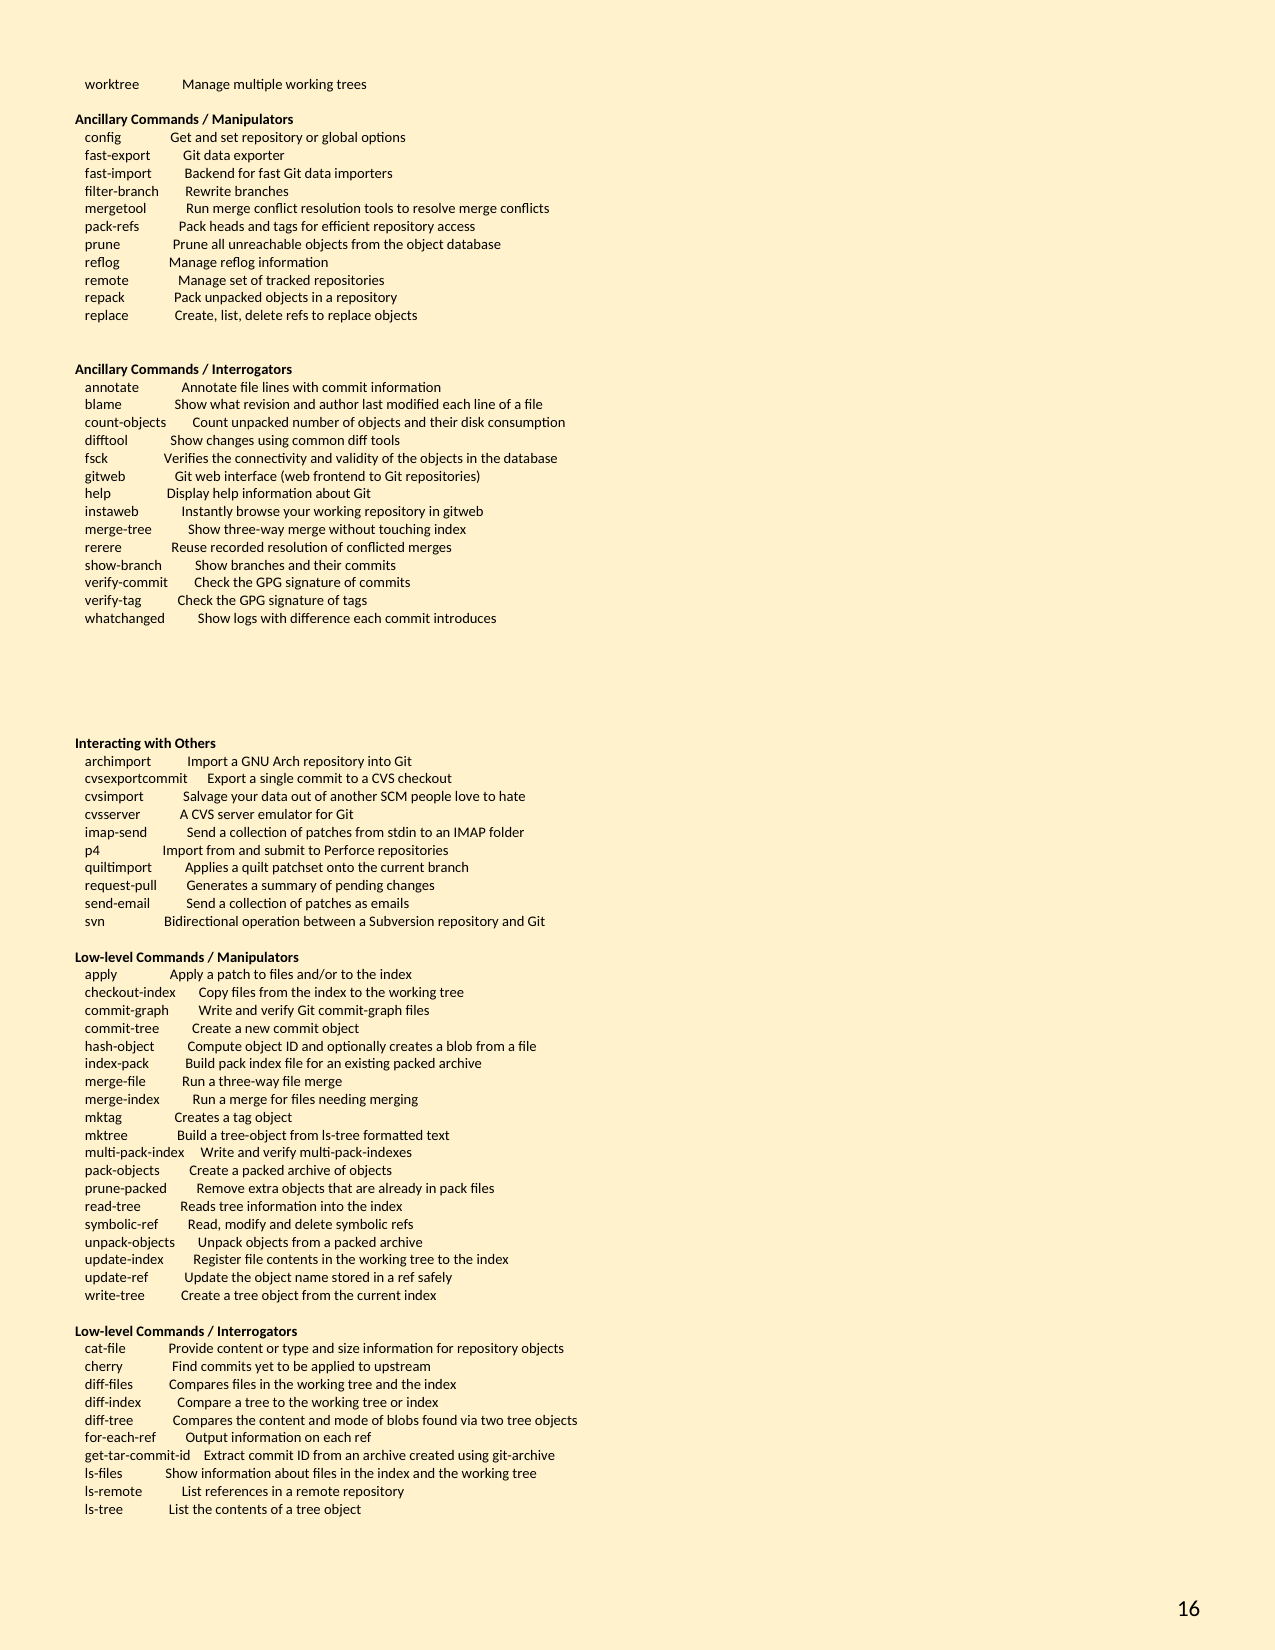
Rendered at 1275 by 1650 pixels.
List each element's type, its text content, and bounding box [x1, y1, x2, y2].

text fast-export Git data exporter [75, 146, 600, 164]
text annotate Annotate file lines with commit information [75, 378, 600, 396]
text rerere Reuse recorded resolution of conflicted merges [75, 538, 600, 556]
text show-branch Show branches and their commits [75, 556, 600, 574]
text remote Manage set of tracked repositories [75, 271, 600, 289]
text unpack-objects Unpack objects from a packed archive [75, 1233, 600, 1251]
text ls-tree List the contents of a tree object [75, 1500, 600, 1518]
text write-tree Create a tree object from the current index [75, 1286, 600, 1304]
text Ancillary Commands / Manipulators [75, 111, 600, 128]
text for-each-ref Output information on each ref [75, 1429, 600, 1447]
text diff-tree Compares the content and mode of blobs found via two tree objects [75, 1411, 600, 1429]
text merge-file Run a three-way file merge [75, 1072, 600, 1090]
text quiltimport Applies a quilt patchset onto the current branch [75, 859, 600, 877]
text ls-remote List references in a remote repository [75, 1482, 600, 1500]
text count-objects Count unpacked number of objects and their disk consumption [75, 413, 600, 431]
text checkout-index Copy files from the index to the working tree [75, 983, 600, 1001]
text filter-branch Rewrite branches [75, 182, 600, 200]
text prune-packed Remove extra objects that are already in pack files [75, 1179, 600, 1197]
text multi-pack-index Write and verify multi-pack-indexes [75, 1144, 600, 1162]
text blame Show what revision and author last modified each line of a file [75, 396, 600, 413]
text verify-tag Check the GPG signature of tags [75, 592, 600, 609]
text Ancillary Commands / Interrogators [75, 360, 600, 378]
text fast-import Backend for fast Git data importers [75, 164, 600, 182]
text svn Bidirectional operation between a Subversion repository and Git [75, 912, 600, 930]
text whatchanged Show logs with difference each commit introduces [75, 609, 600, 627]
text Interacting with Others [75, 734, 600, 752]
text pack-objects Create a packed archive of objects [75, 1162, 600, 1179]
text worktree Manage multiple working trees [75, 75, 600, 93]
text merge-tree Show three-way merge without touching index [75, 520, 600, 538]
text ls-files Show information about files in the index and the working tree [75, 1464, 600, 1482]
text diff-files Compares files in the working tree and the index [75, 1375, 600, 1393]
text cvsserver A CVS server emulator for Git [75, 805, 600, 823]
text merge-index Run a merge for files needing merging [75, 1090, 600, 1108]
text index-pack Build pack index file for an existing packed archive [75, 1055, 600, 1072]
text mergetool Run merge conflict resolution tools to resolve merge conflicts [75, 200, 600, 217]
text cvsexportcommit Export a single commit to a CVS checkout [75, 770, 600, 787]
text repack Pack unpacked objects in a repository [75, 289, 600, 307]
text reflog Manage reflog information [75, 253, 600, 271]
text gitweb Git web interface (web frontend to Git repositories) [75, 467, 600, 485]
text hash-object Compute object ID and optionally creates a blob from a file [75, 1037, 600, 1055]
text replace Create, list, delete refs to replace objects [75, 307, 600, 324]
text commit-graph Write and verify Git commit-graph files [75, 1001, 600, 1019]
text get-tar-commit-id Extract commit ID from an archive created using git-archive [75, 1447, 600, 1464]
text help Display help information about Git [75, 485, 600, 502]
text mktag Creates a tag object [75, 1108, 600, 1126]
text symbolic-ref Read, modify and delete symbolic refs [75, 1215, 600, 1233]
text send-email Send a collection of patches as emails [75, 894, 600, 912]
text instaweb Instantly browse your working repository in gitweb [75, 502, 600, 520]
text commit-tree Create a new commit object [75, 1019, 600, 1037]
text fsck Verifies the connectivity and validity of the objects in the database [75, 449, 600, 467]
text cherry Find commits yet to be applied to upstream [75, 1357, 600, 1375]
text difftool Show changes using common diff tools [75, 431, 600, 449]
text p4 Import from and submit to Perforce repositories [75, 841, 600, 859]
text imap-send Send a collection of patches from stdin to an IMAP folder [75, 823, 600, 841]
text pack-refs Pack heads and tags for efficient repository access [75, 217, 600, 235]
text cvsimport Salvage your data out of another SCM people love to hate [75, 787, 600, 805]
text read-tree Reads tree information into the index [75, 1197, 600, 1215]
text config Get and set repository or global options [75, 128, 600, 146]
text mktree Build a tree-object from ls-tree formatted text [75, 1126, 600, 1144]
text prune Prune all unreachable objects from the object database [75, 235, 600, 253]
text apply Apply a patch to files and/or to the index [75, 966, 600, 983]
text archimport Import a GNU Arch repository into Git [75, 752, 600, 770]
text update-ref Update the object name stored in a ref safely [75, 1268, 600, 1286]
text request-pull Generates a summary of pending changes [75, 877, 600, 894]
text verify-commit Check the GPG signature of commits [75, 574, 600, 592]
text Low-level Commands / Interrogators [75, 1322, 600, 1340]
text update-index Register file contents in the working tree to the index [75, 1251, 600, 1268]
text diff-index Compare a tree to the working tree or index [75, 1393, 600, 1411]
text cat-file Provide content or type and size information for repository objects [75, 1340, 600, 1357]
text Low-level Commands / Manipulators [75, 948, 600, 966]
